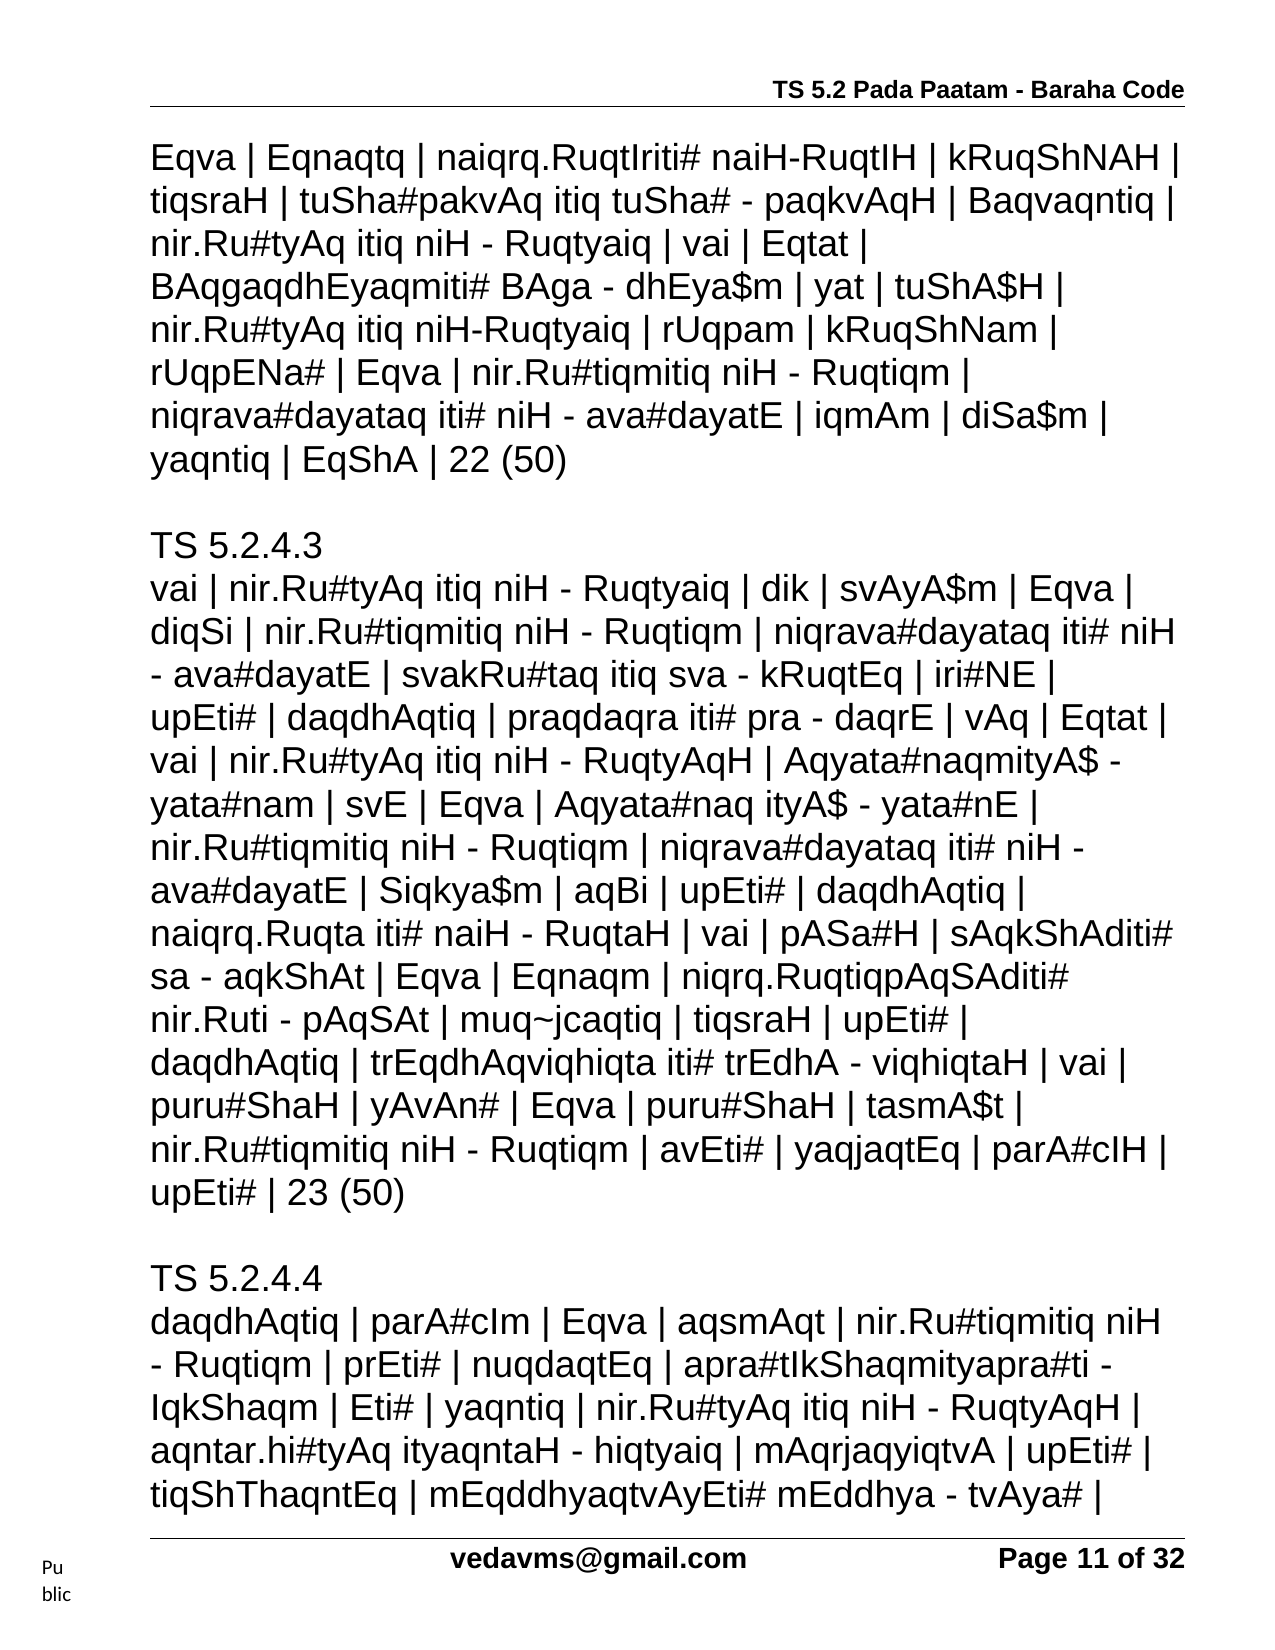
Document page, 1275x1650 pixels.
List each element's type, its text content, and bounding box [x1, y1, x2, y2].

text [150, 1299, 1185, 1515]
text vai | nir.Ru#tyAq itiq niH - Ruqtyaiq | dik | svAyA$m | Eqva | diqSi | nir.Ru#tiqmitiq niH - Ruqtiqm | niqrava#dayataq iti# niH - ava#dayatE | svakRu#taq itiq sva - kRuqtEq | iri#NE | upEti# | daqdhAqtiq | praqdaqra iti# pra - daqrE | vAq | Eqtat | vai | nir.Ru#tyAq itiq niH - RuqtyAqH | Aqyata#naqmityA$ - yata#nam | svE | Eqva | Aqyata#naq ityA$ - yata#nE | nir.Ru#tiqmitiq niH - Ruqtiqm | niqrava#dayataq iti# niH - ava#dayatE | Siqkya$m | aqBi | upEti# | daqdhAqtiq | naiqrq.Ruqta iti# naiH - RuqtaH | vai | pASa#H | sAqkShAditi# sa - aqkShAt | Eqva | Eqnaqm | niqrq.RuqtiqpAqSAditi# nir.Ruti - pAqSAt | muq~jcaqtiq | tiqsraH | upEti# | daqdhAqtiq | trEqdhAqviqhiqta iti# trEdhA - viqhiqtaH | vai | puru#ShaH | yAvAn# | Eqva | puru#ShaH | tasmA$t | nir.Ru#tiqmitiq niH - Ruqtiqm | avEti# | yaqjaqtEq | parA#cIH | upEti# | 23 (50) [150, 566, 1185, 1213]
text TS 5.2.4.3 [150, 523, 1185, 566]
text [150, 135, 1185, 480]
text TS 5.2.4.4 [150, 1256, 1185, 1299]
